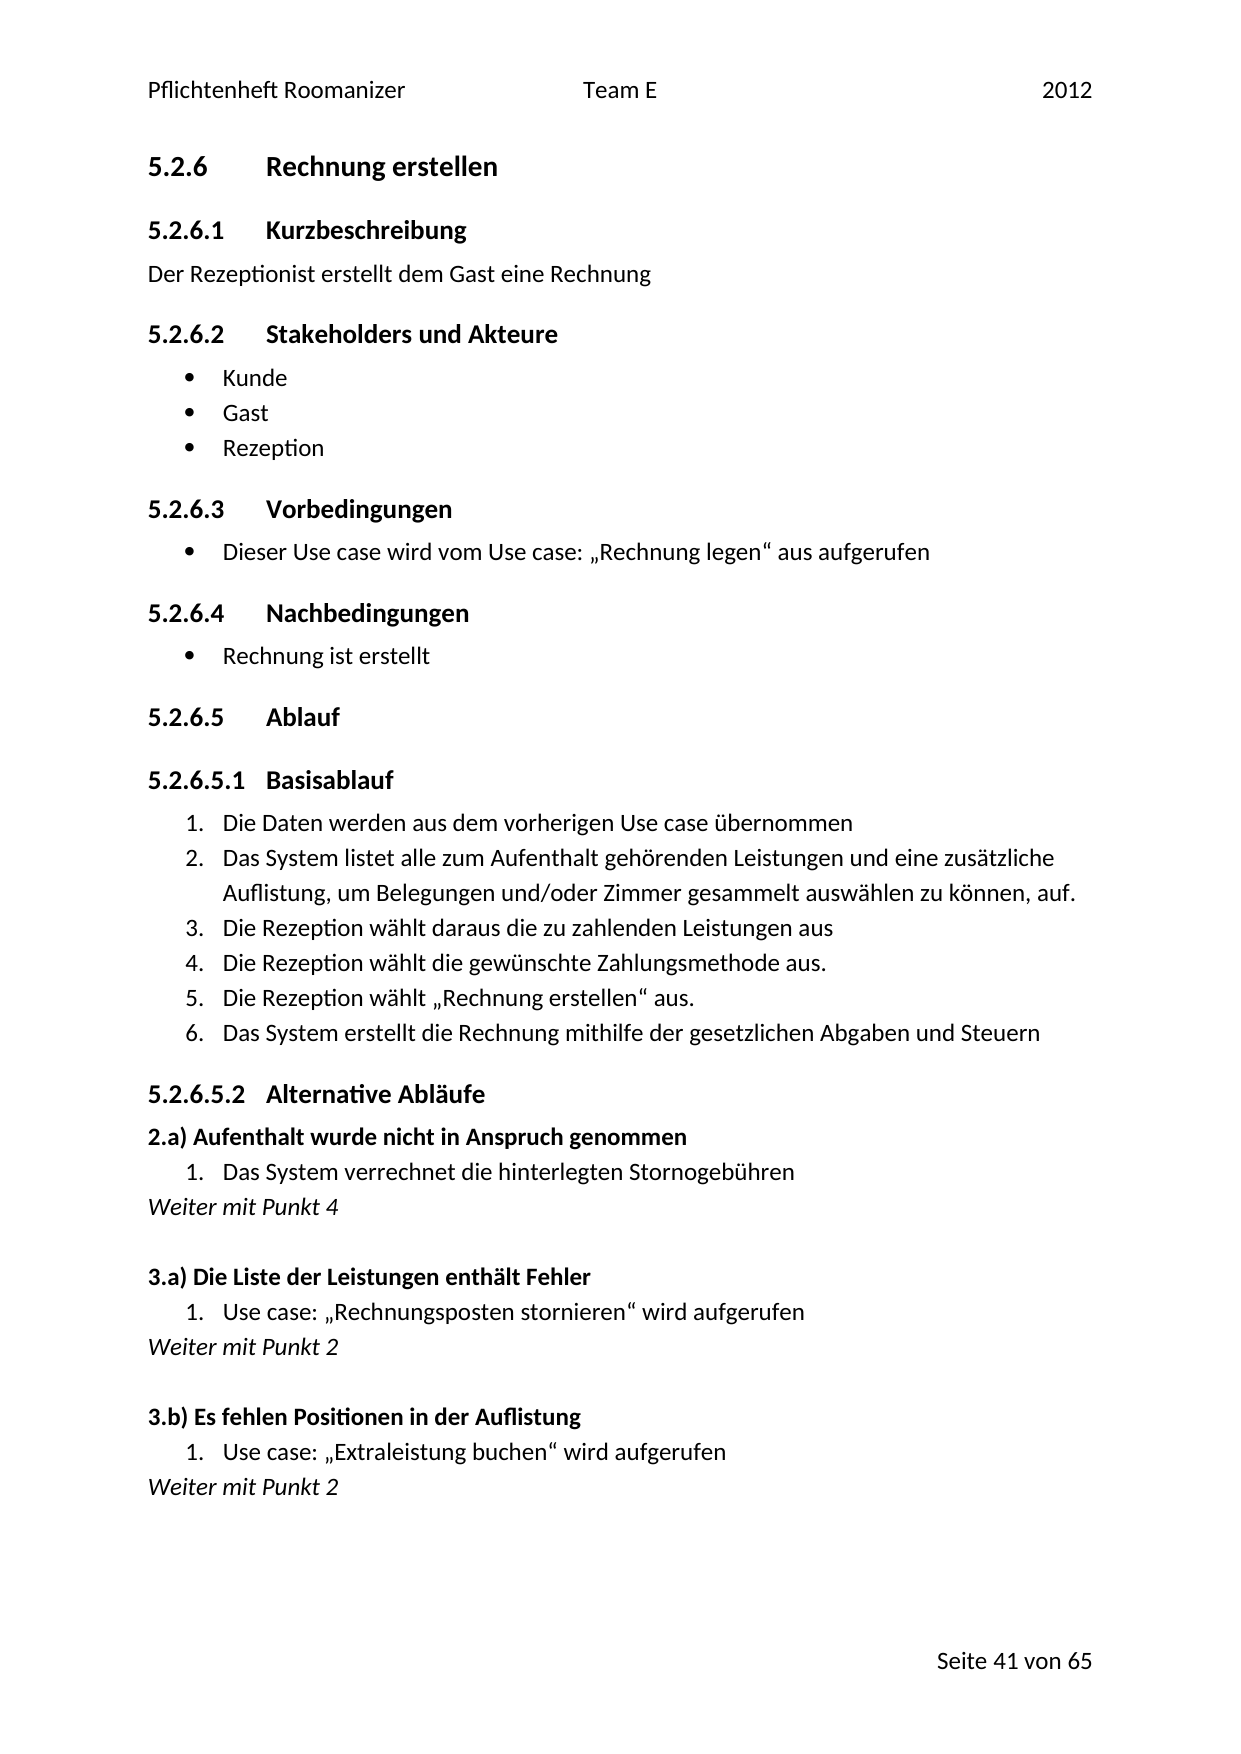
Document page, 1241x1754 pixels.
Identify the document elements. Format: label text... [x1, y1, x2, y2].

list Use case: „Rechnungsposten stornieren“ wird aufgerufen [185, 1296, 1093, 1327]
text 2.a) Aufenthalt wurde nicht in Anspruch genommen [148, 1121, 1093, 1152]
list Die Rezeption wählt daraus die zu zahlenden Leistungen aus [185, 912, 1093, 943]
list Kunde [185, 362, 1093, 392]
text 3.a) Die Liste der Leistungen enthält Fehler [148, 1261, 1093, 1292]
list Gast [185, 397, 1093, 427]
list Das System verrechnet die hinterlegten Stornogebühren [185, 1156, 1093, 1187]
text Weiter mit Punkt 4 [148, 1191, 1093, 1222]
subtitle Ablauf [148, 700, 1093, 733]
list Die Rezeption wählt „Rechnung erstellen“ aus. [185, 982, 1093, 1013]
list Die Rezeption wählt die gewünschte Zahlungsmethode aus. [185, 947, 1093, 978]
list Die Daten werden aus dem vorherigen Use case übernommen [185, 807, 1093, 838]
list Rechnung ist erstellt [185, 640, 1093, 671]
text Weiter mit Punkt 2 [148, 1331, 1093, 1362]
list Use case: „Extraleistung buchen“ wird aufgerufen [185, 1436, 1093, 1467]
subtitle Stakeholders und Akteure [148, 318, 1093, 351]
subtitle Nachbedingungen [148, 596, 1093, 629]
list Das System erstellt die Rechnung mithilfe der gesetzlichen Abgaben und Steuern [185, 1017, 1093, 1048]
subtitle Kurzbeschreibung [148, 213, 1093, 247]
text Der Rezeptionist erstellt dem Gast eine Rechnung [148, 258, 1093, 288]
list Dieser Use case wird vom Use case: „Rechnung legen“ aus aufgerufen [185, 536, 1093, 567]
subtitle Basisablauf [148, 763, 1093, 796]
text 3.b) Es fehlen Positionen in der Auflistung [148, 1401, 1093, 1432]
subtitle Alternative Abläufe [148, 1077, 1093, 1110]
text Weiter mit Punkt 2 [148, 1471, 1093, 1502]
subtitle Vorbedingungen [148, 492, 1093, 525]
list Das System listet alle zum Aufenthalt gehörenden Leistungen und eine zusätzliche Auflistung, um Belegungen und/oder Zimmer gesammelt auswählen zu können, auf. [185, 842, 1093, 908]
list Rezeption [185, 432, 1093, 462]
subtitle Rechnung erstellen [148, 148, 1093, 183]
